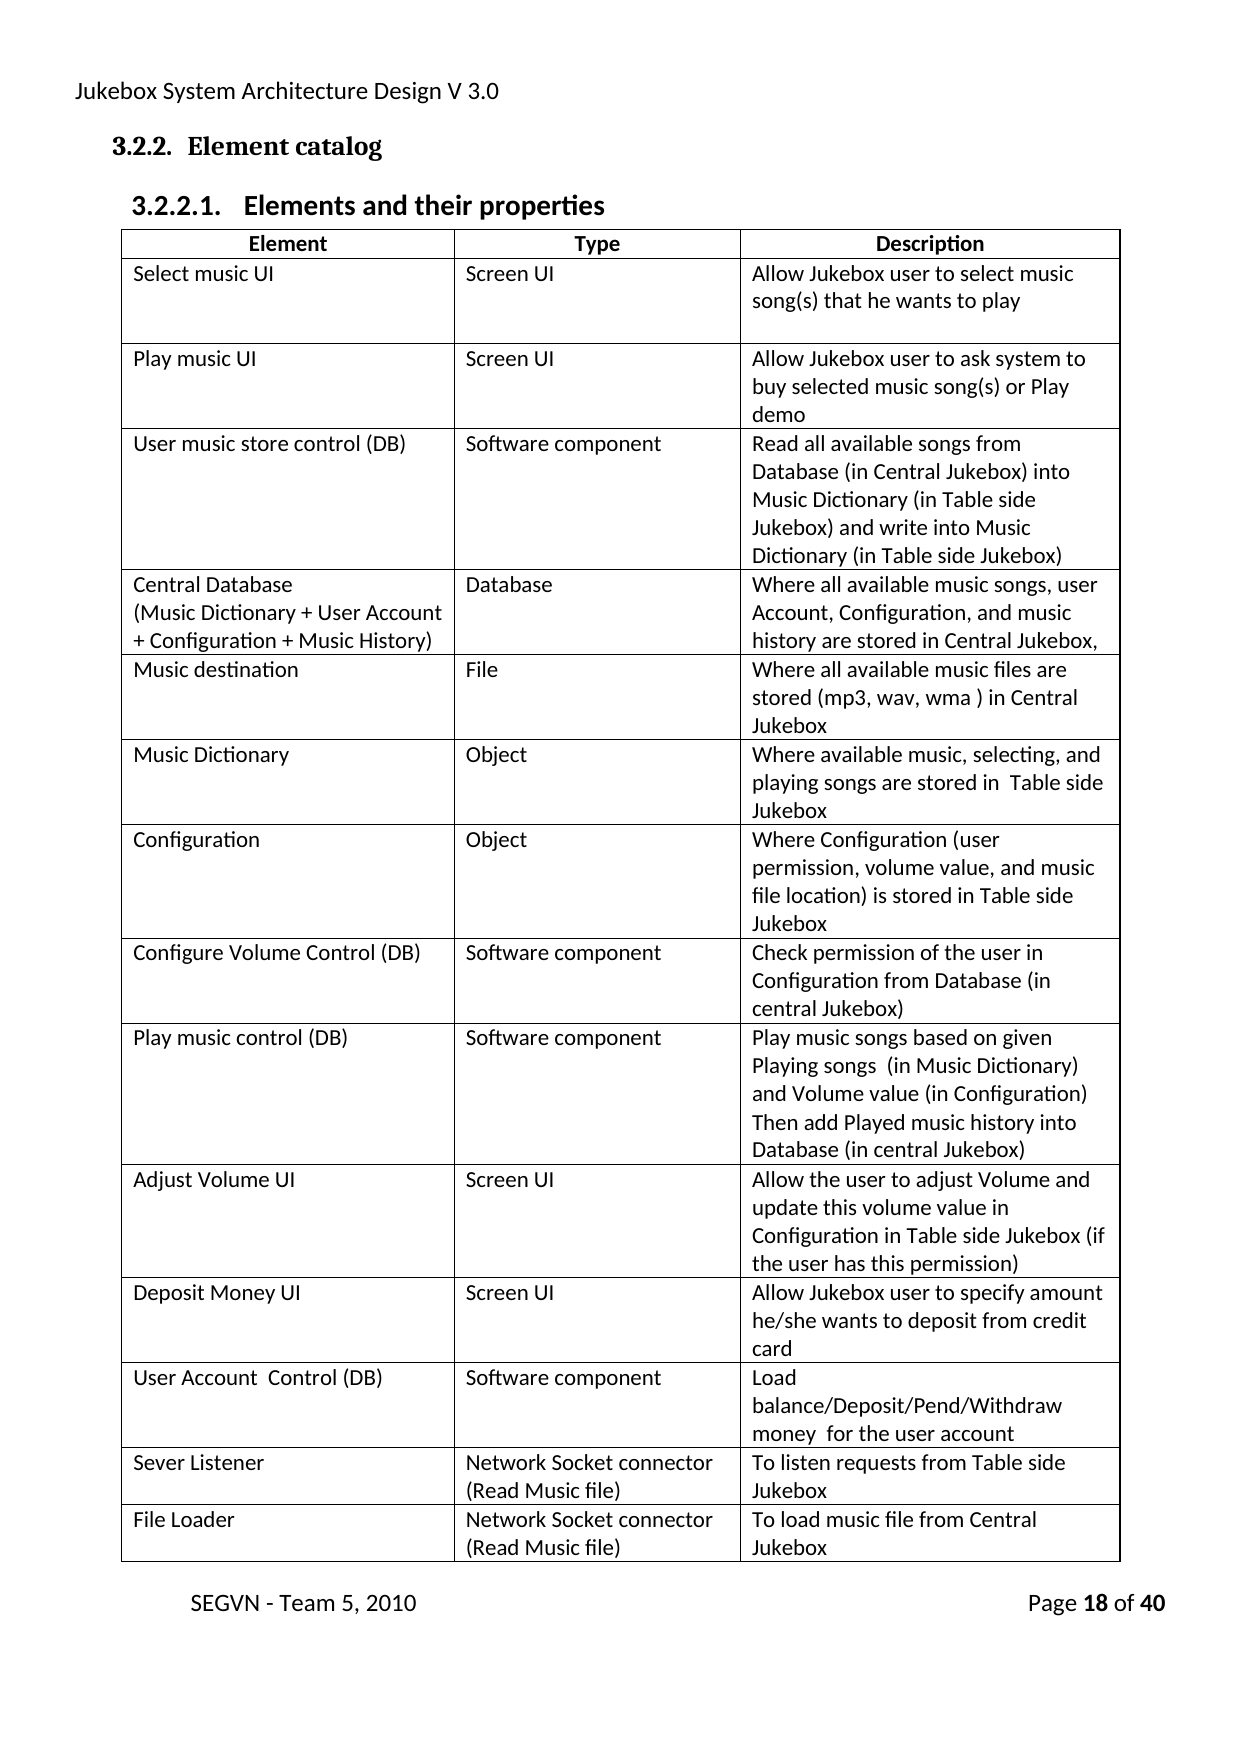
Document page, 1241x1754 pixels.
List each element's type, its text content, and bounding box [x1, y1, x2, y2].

table_cell Software component [455, 939, 740, 1022]
table_cell Software component [455, 1024, 740, 1164]
table_cell Check permission of the user in Configuration from Database (in central Jukebox) [741, 939, 1119, 1022]
table_cell Allow the user to adjust Volume and update this volume value in Configuration in Table side Jukebox (if the user has this permission) [741, 1165, 1119, 1277]
table_cell Allow Jukebox user to ask system to buy selected music song(s) or Play demo [741, 344, 1119, 428]
table_cell Play music control (DB) [122, 1024, 454, 1164]
table_cell File [455, 655, 740, 739]
table_cell Load balance/Deposit/Pend/Withdraw money for the user account [741, 1363, 1119, 1447]
table_cell Object [455, 825, 740, 937]
table_cell Allow Jukebox user to specify amount he/she wants to deposit from credit card [741, 1278, 1119, 1362]
table_header Element [122, 230, 454, 258]
table_cell Where all available music songs, user Account, Configuration, and music history are stored in Central Jukebox, [741, 570, 1119, 654]
table_cell Network Socket connector (Read Music file) [455, 1505, 740, 1561]
table_cell Database [455, 570, 740, 654]
table_cell Play music UI [122, 344, 454, 428]
table_cell Central Database (Music Dictionary + User Account + Configuration + Music History) [122, 570, 454, 654]
subtitle Elements and their properties [131, 187, 1165, 222]
table_cell Configure Volume Control (DB) [122, 939, 454, 1022]
table_cell Where all available music files are stored (mp3, wav, wma ) in Central Jukebox [741, 655, 1119, 739]
table_cell Play music songs based on given Playing songs (in Music Dictionary) and Volume value (in Configuration) Then add Played music history into Database (in central Jukebox) [741, 1024, 1119, 1164]
table_cell Music destination [122, 655, 454, 739]
table_cell Sever Listener [122, 1448, 454, 1504]
table_cell User music store control (DB) [122, 429, 454, 569]
table_cell Configuration [122, 825, 454, 937]
table_cell User Account Control (DB) [122, 1363, 454, 1447]
table_cell To listen requests from Table side Jukebox [741, 1448, 1119, 1504]
table_cell Where Configuration (user permission, volume value, and music file location) is stored in Table side Jukebox [741, 825, 1119, 937]
table_cell Software component [455, 429, 740, 569]
table_cell Screen UI [455, 259, 740, 343]
table_header Type [455, 230, 740, 258]
table_header Description [741, 230, 1119, 258]
table_cell Adjust Volume UI [122, 1165, 454, 1277]
table_cell Deposit Money UI [122, 1278, 454, 1362]
table_cell To load music file from Central Jukebox [741, 1505, 1119, 1561]
table_cell Network Socket connector (Read Music file) [455, 1448, 740, 1504]
table_cell Music Dictionary [122, 740, 454, 824]
table_cell File Loader [122, 1505, 454, 1561]
table_cell Screen UI [455, 344, 740, 428]
table_cell Software component [455, 1363, 740, 1447]
table_cell Screen UI [455, 1165, 740, 1277]
subtitle Element catalog [112, 131, 1165, 162]
table_cell Select music UI [122, 259, 454, 343]
table_cell Screen UI [455, 1278, 740, 1362]
table_cell Allow Jukebox user to select music song(s) that he wants to play [741, 259, 1119, 343]
table_cell Read all available songs from Database (in Central Jukebox) into Music Dictionary (in Table side Jukebox) and write into Music Dictionary (in Table side Jukebox) [741, 429, 1119, 569]
table_cell Where available music, selecting, and playing songs are stored in Table side Jukebox [741, 740, 1119, 824]
table_cell Object [455, 740, 740, 824]
